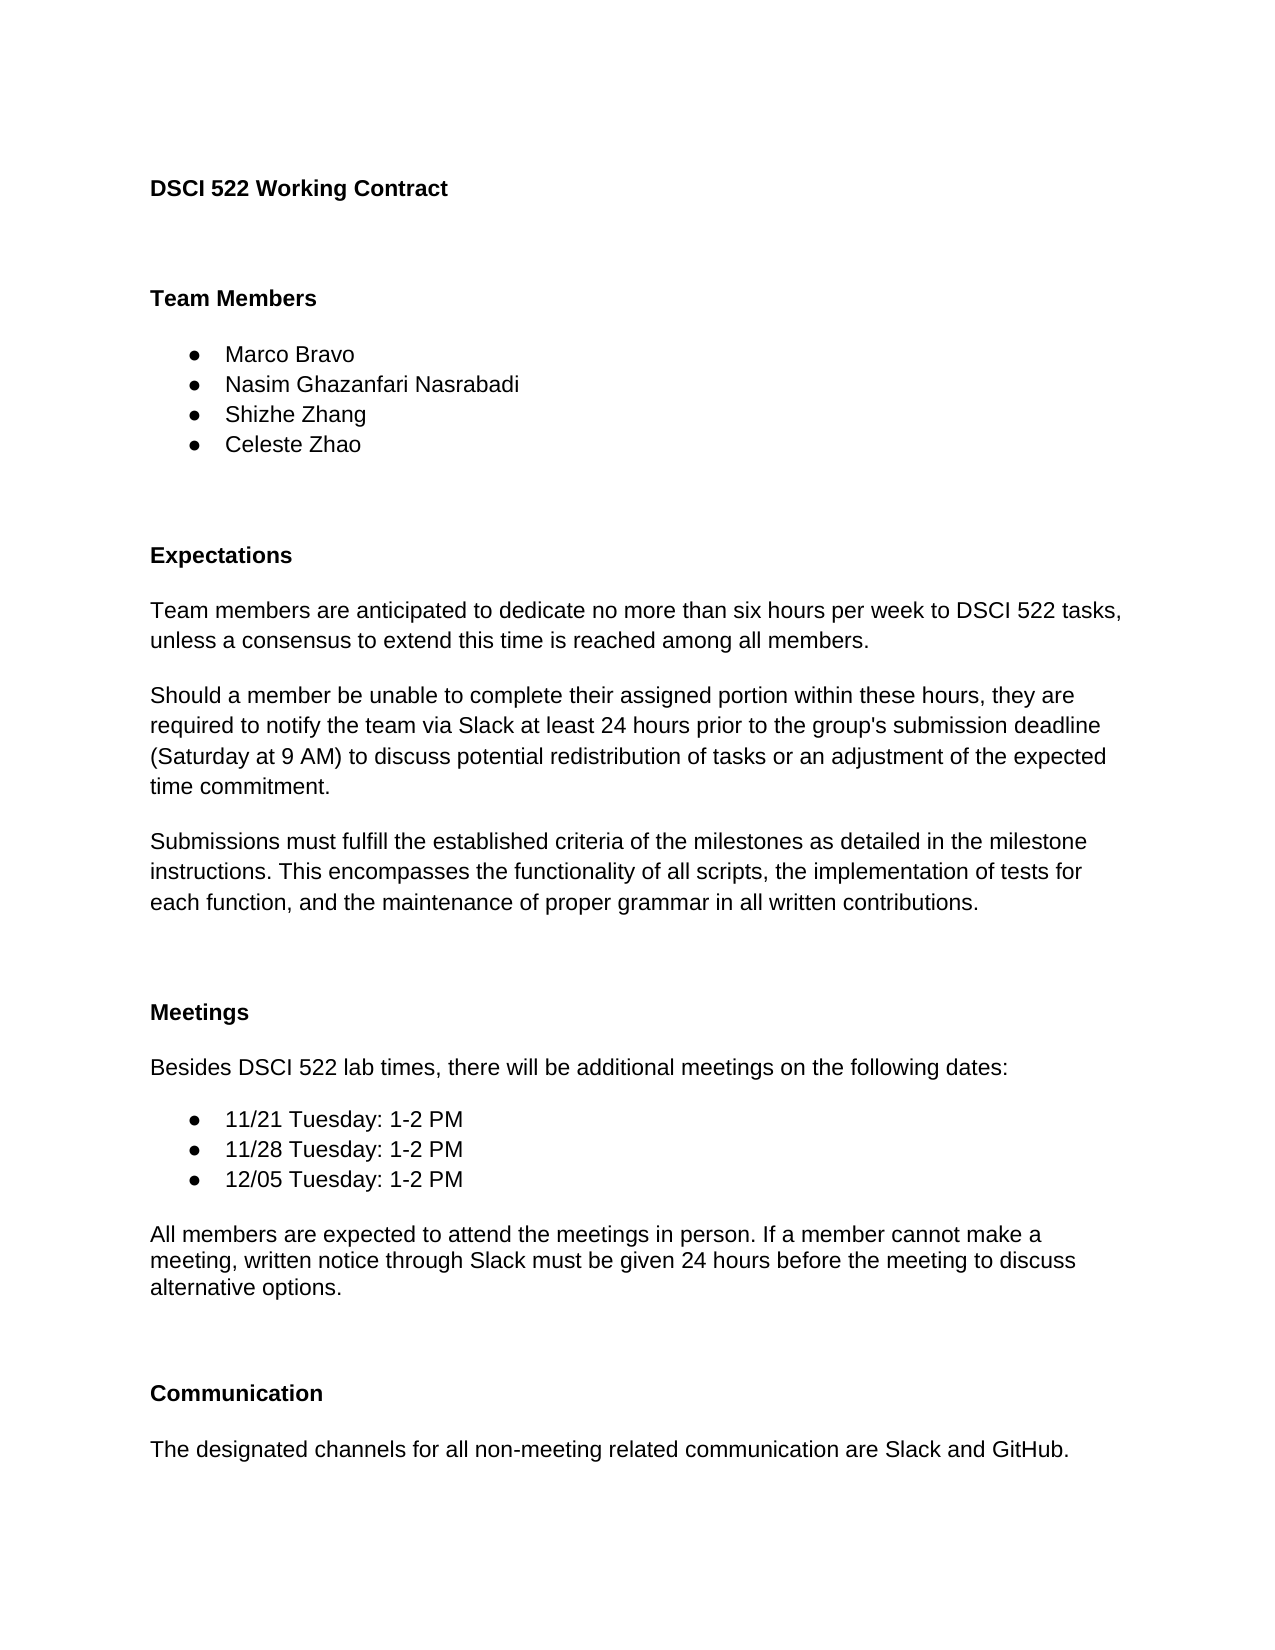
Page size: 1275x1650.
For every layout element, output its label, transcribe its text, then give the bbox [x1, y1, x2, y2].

text DSCI 522 Working Contract [150, 175, 1125, 201]
text All members are expected to attend the meetings in person. If a member cannot make a meeting, written notice through Slack must be given 24 hours before the meeting to discuss alternative options. [150, 1221, 1125, 1300]
list Celeste Zhao [187, 431, 1125, 458]
list Marco Bravo [187, 341, 1125, 367]
list 12/05 Tuesday: 1-2 PM [187, 1166, 1125, 1192]
list Shizhe Zhang [187, 401, 1125, 427]
text Meetings [150, 999, 1125, 1025]
text Team Members [150, 285, 1125, 312]
text Should a member be unable to complete their assigned portion within these hours, they are required to notify the team via Slack at least 24 hours prior to the group's submission deadline (Saturday at 9 AM) to discuss potential redistribution of tasks or an adjustment of the expected time commitment. [150, 682, 1125, 799]
text Team members are anticipated to dedicate no more than six hours per week to DSCI 522 tasks, unless a consensus to extend this time is reached among all members. [150, 597, 1125, 653]
list 11/21 Tuesday: 1-2 PM [187, 1106, 1125, 1132]
text Besides DSCI 522 lab times, there will be additional meetings on the following dates: [150, 1054, 1125, 1081]
text Communication [150, 1380, 1125, 1407]
text Submissions must fulfill the established criteria of the milestones as detailed in the milestone instructions. This encompasses the functionality of all scripts, the implementation of tests for each function, and the maintenance of proper grammar in all written contributions. [150, 828, 1125, 915]
list Nasim Ghazanfari Nasrabadi [187, 371, 1125, 397]
list 11/28 Tuesday: 1-2 PM [187, 1136, 1125, 1162]
text The designated channels for all non-meeting related communication are Slack and GitHub. [150, 1436, 1125, 1462]
text Expectations [150, 542, 1125, 568]
